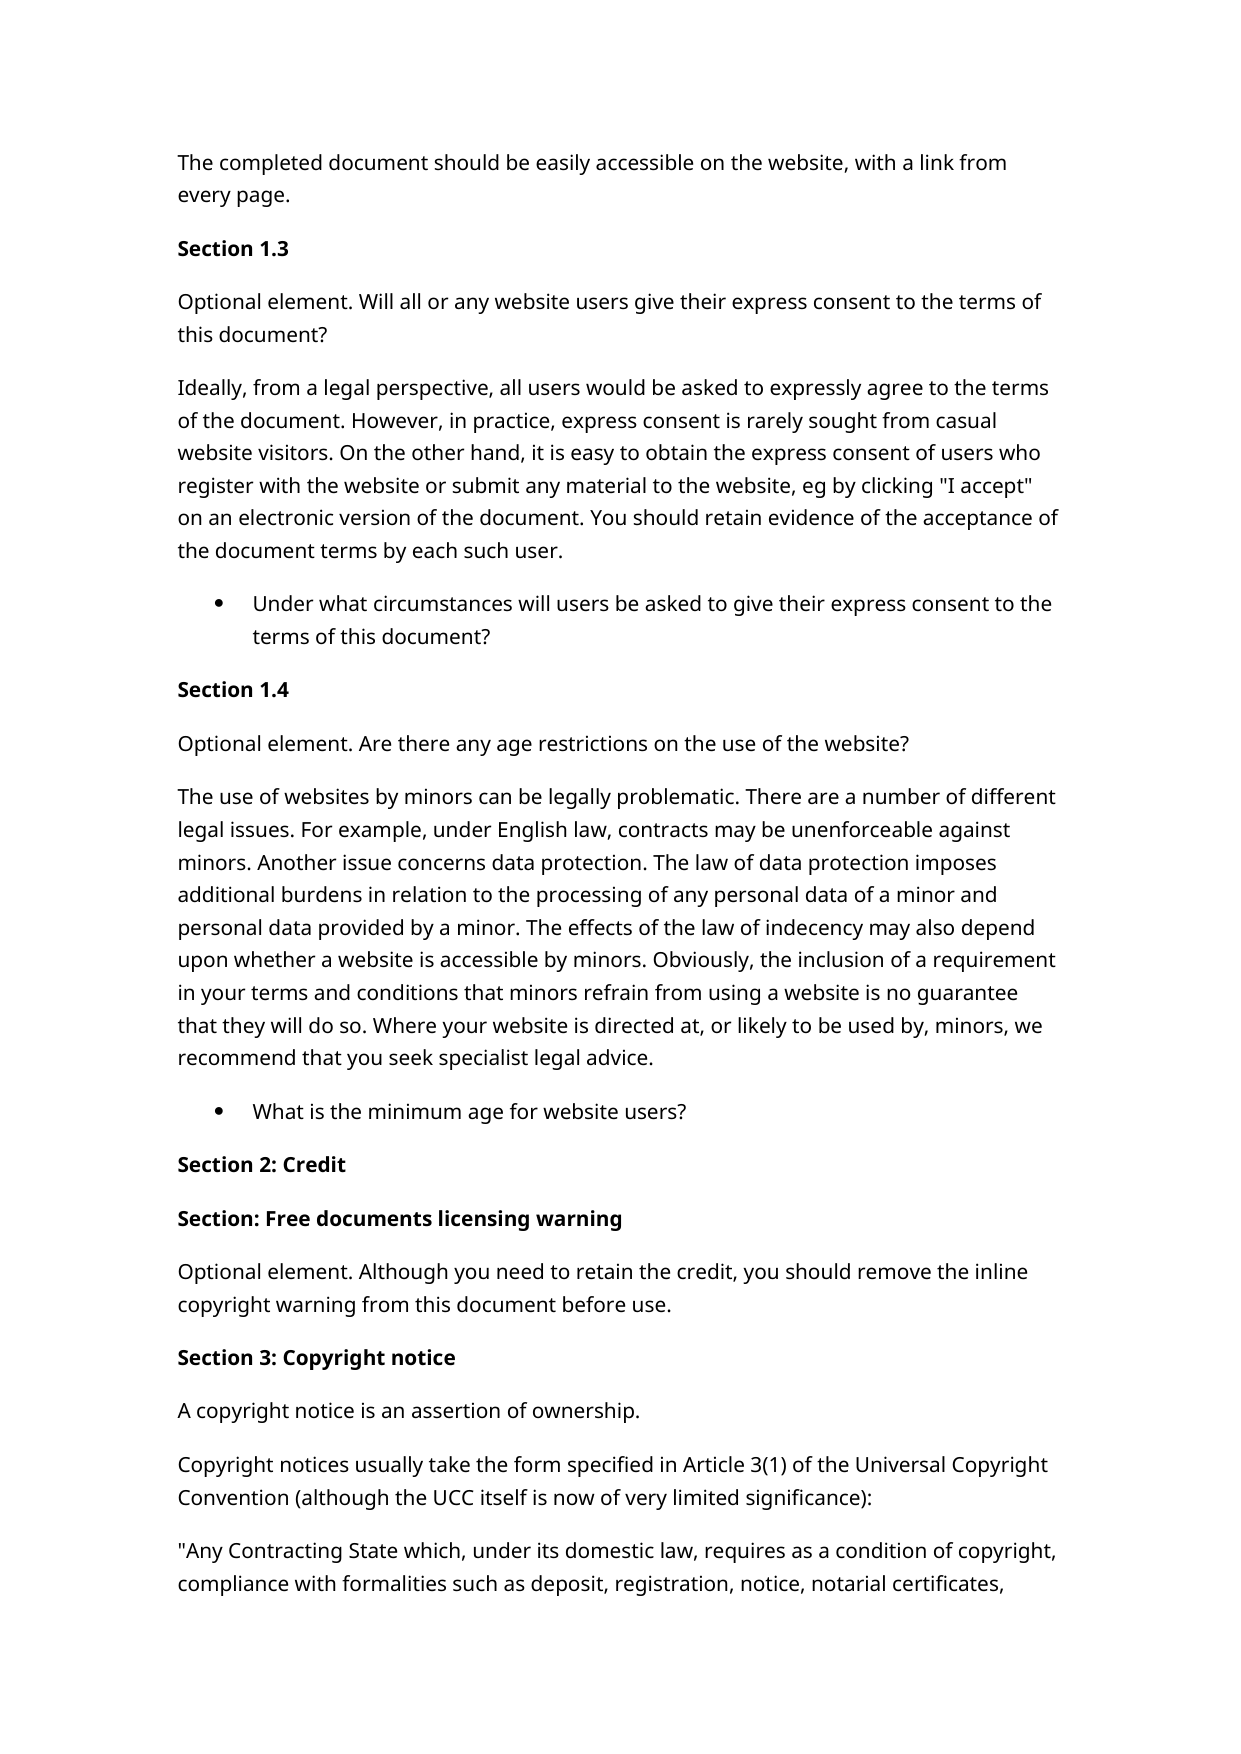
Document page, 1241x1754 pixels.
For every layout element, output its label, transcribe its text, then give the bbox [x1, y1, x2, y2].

text The completed document should be easily accessible on the website, with a link from every page. [177, 148, 1063, 209]
list Under what circumstances will users be asked to give their express consent to the terms of this document? [215, 589, 1063, 651]
text Copyright notices usually take the form specified in Article 3(1) of the Universal Copyright Convention (although the UCC itself is now of very limited significance): [177, 1450, 1063, 1511]
text Optional element. Although you need to retain the credit, you should remove the inline copyright warning from this document before use. [177, 1257, 1063, 1318]
text The use of websites by minors can be legally problematic. There are a number of different legal issues. For example, under English law, contracts may be unenforceable against minors. Another issue concerns data protection. The law of data protection imposes additional burdens in relation to the processing of any personal data of a minor and personal data provided by a minor. The effects of the law of indecency may also depend upon whether a website is accessible by minors. Obviously, the inclusion of a requirement in your terms and conditions that minors refrain from using a website is no guarantee that they will do so. Where your website is directed at, or likely to be used by, minors, we recommend that you seek specialist legal advice. [177, 782, 1063, 1072]
text Section: Free documents licensing warning [177, 1204, 1063, 1232]
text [177, 1536, 1063, 1597]
list What is the minimum age for website users? [215, 1097, 1063, 1125]
text Section 2: Credit [177, 1150, 1063, 1179]
text Section 3: Copyright notice [177, 1343, 1063, 1372]
text A copyright notice is an assertion of ownership. [177, 1397, 1063, 1425]
text Ideally, from a legal perspective, all users would be asked to expressly agree to the terms of the document. However, in practice, express consent is rarely sought from casual website visitors. On the other hand, it is easy to obtain the express consent of users who register with the website or submit any material to the website, eg by clicking "I accept" on an electronic version of the document. You should retain evidence of the acceptance of the document terms by each such user. [177, 373, 1063, 564]
text Optional element. Will all or any website users give their express consent to the terms of this document? [177, 287, 1063, 348]
text Section 1.3 [177, 234, 1063, 262]
text Optional element. Are there any age restrictions on the use of the website? [177, 729, 1063, 757]
text Section 1.4 [177, 676, 1063, 704]
